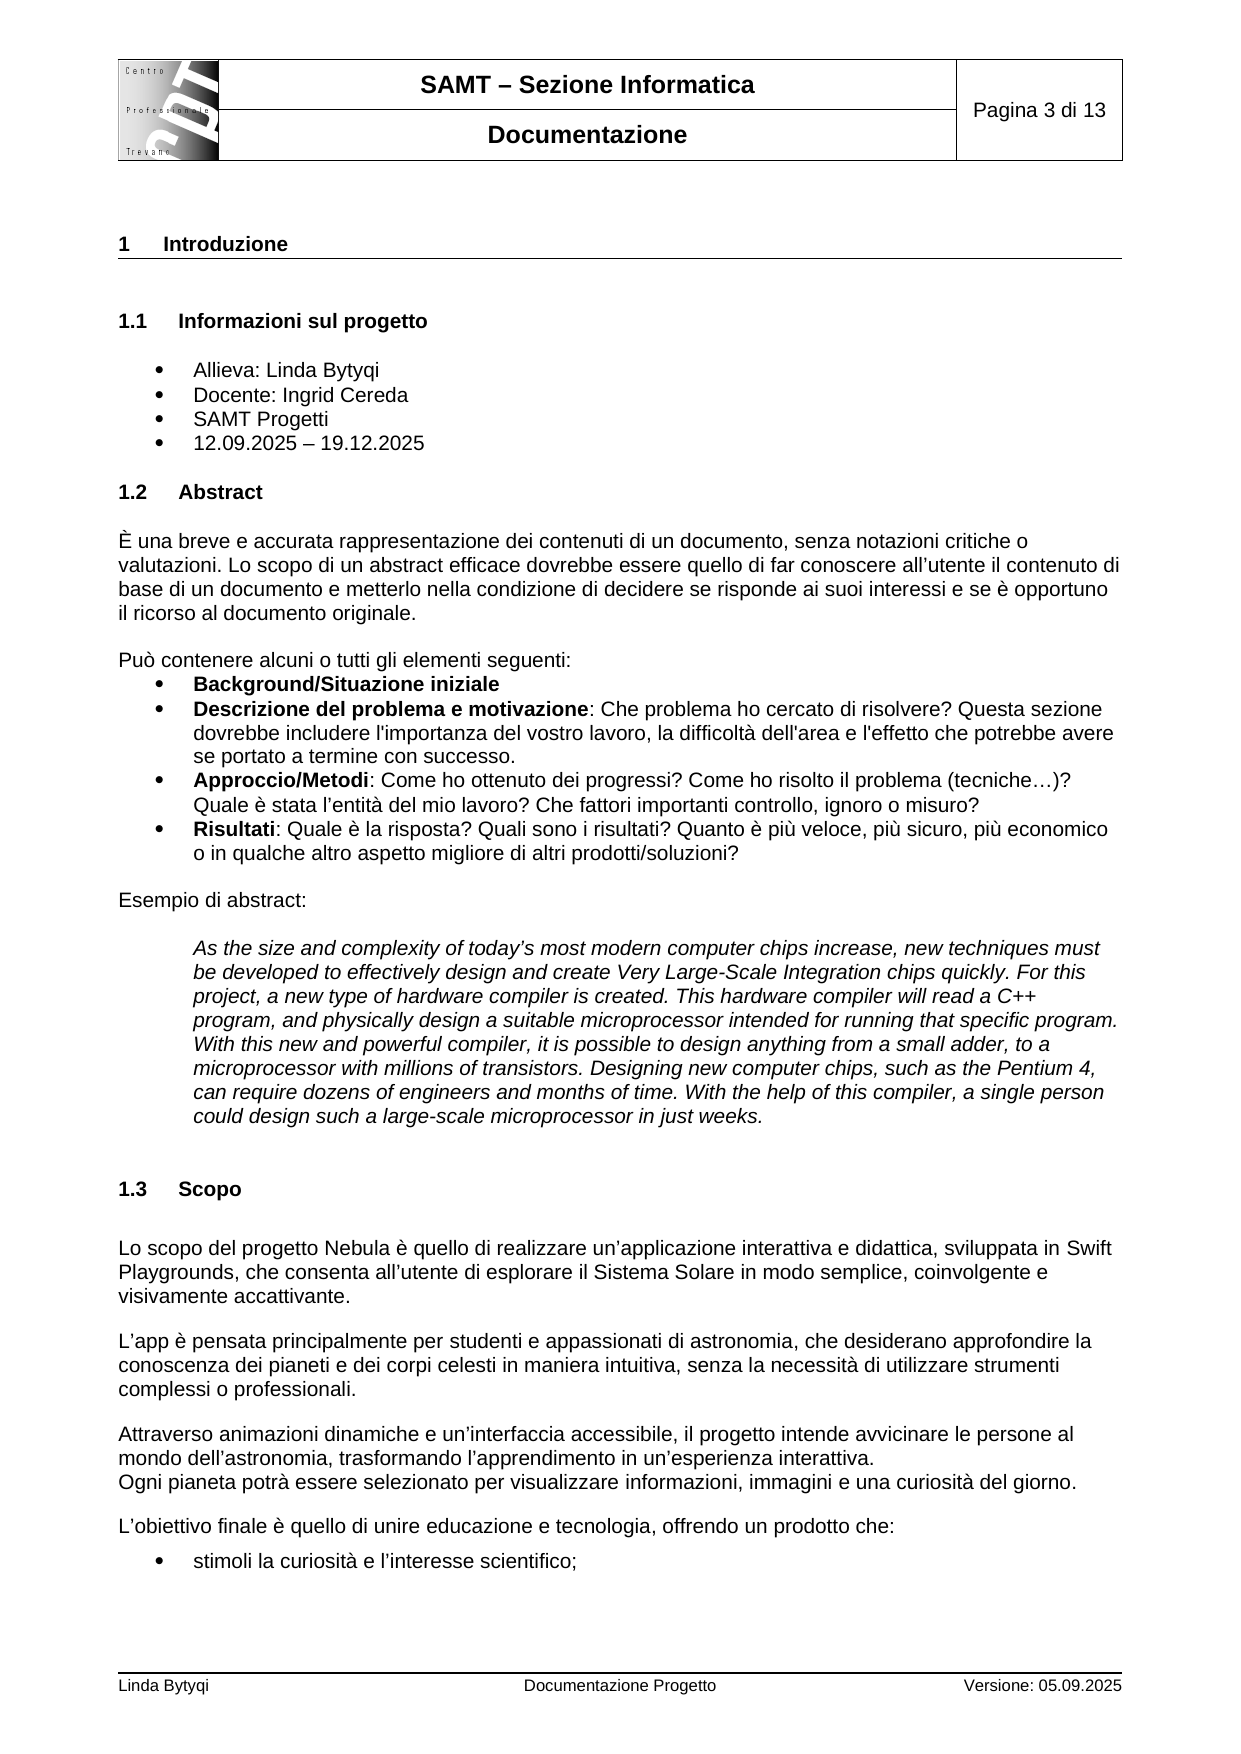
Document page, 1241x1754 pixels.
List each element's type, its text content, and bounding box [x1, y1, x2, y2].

text Esempio di abstract: [118, 888, 1122, 912]
list SAMT Progetti [156, 406, 1122, 431]
list 12.09.2025 – 19.12.2025 [156, 431, 1122, 454]
list Approccio/Metodi: Come ho ottenuto dei progressi? Come ho risolto il problema (tecniche…)? Quale è stata l’entità del mio lavoro? Che fattori importanti controllo, ignoro o misuro? [156, 768, 1122, 816]
text Attraverso animazioni dinamiche e un’interfaccia accessibile, il progetto intende avvicinare le persone al mondo dell’astronomia, trasformando l’apprendimento in un’esperienza interattiva. Ogni pianeta potrà essere selezionato per visualizzare informazioni, immagini e una curiosità del giorno. [118, 1422, 1122, 1493]
list Risultati: Quale è la risposta? Quali sono i risultati? Quanto è più veloce, più sicuro, più economico o in qualche altro aspetto migliore di altri prodotti/soluzioni? [156, 816, 1122, 864]
list Docente: Ingrid Cereda [156, 382, 1122, 406]
subtitle Introduzione [118, 232, 1122, 258]
subtitle Abstract [118, 479, 1122, 503]
text È una breve e accurata rappresentazione dei contenuti di un documento, senza notazioni critiche o valutazioni. Lo scopo di un abstract efficace dovrebbe essere quello di far conoscere all’utente il contenuto di base di un documento e metterlo nella condizione di decidere se risponde ai suoi interessi e se è opportuno il ricorso al documento originale. [118, 528, 1122, 624]
list Descrizione del problema e motivazione: Che problema ho cercato di risolvere? Questa sezione dovrebbe includere l'importanza del vostro lavoro, la difficoltà dell'area e l'effetto che potrebbe avere se portato a termine con successo. [156, 696, 1122, 768]
subtitle Scopo [118, 1177, 1122, 1201]
list stimoli la curiosità e l’interesse scientifico; [156, 1549, 1122, 1573]
text L’app è pensata principalmente per studenti e appassionati di astronomia, che desiderano approfondire la conoscenza dei pianeti e dei corpi celesti in maniera intuitiva, senza la necessità di utilizzare strumenti complessi o professionali. [118, 1329, 1122, 1401]
text L’obiettivo finale è quello di unire educazione e tecnologia, offrendo un prodotto che: [118, 1514, 1122, 1538]
picture [118, 60, 219, 160]
list Allieva: Linda Bytyqi [156, 358, 1122, 382]
text Lo scopo del progetto Nebula è quello di realizzare un’applicazione interattiva e didattica, sviluppata in Swift Playgrounds, che consenta all’utente di esplorare il Sistema Solare in modo semplice, coinvolgente e visivamente accattivante. [118, 1236, 1122, 1308]
list Background/Situazione iniziale [156, 672, 1122, 696]
text Può contenere alcuni o tutti gli elementi seguenti: [118, 648, 1122, 672]
text As the size and complexity of today’s most modern computer chips increase, new techniques must be developed to effectively design and create Very Large-Scale Integration chips quickly. For this project, a new type of hardware compiler is created. This hardware compiler will read a C++ program, and physically design a suitable microprocessor intended for running that specific program. With this new and powerful compiler, it is possible to design anything from a small adder, to a microprocessor with millions of transistors. Designing new computer chips, such as the Pentium 4, can require dozens of engineers and months of time. With the help of this compiler, a single person could design such a large-scale microprocessor in just weeks. [193, 936, 1122, 1128]
subtitle Informazioni sul progetto [118, 309, 1122, 333]
